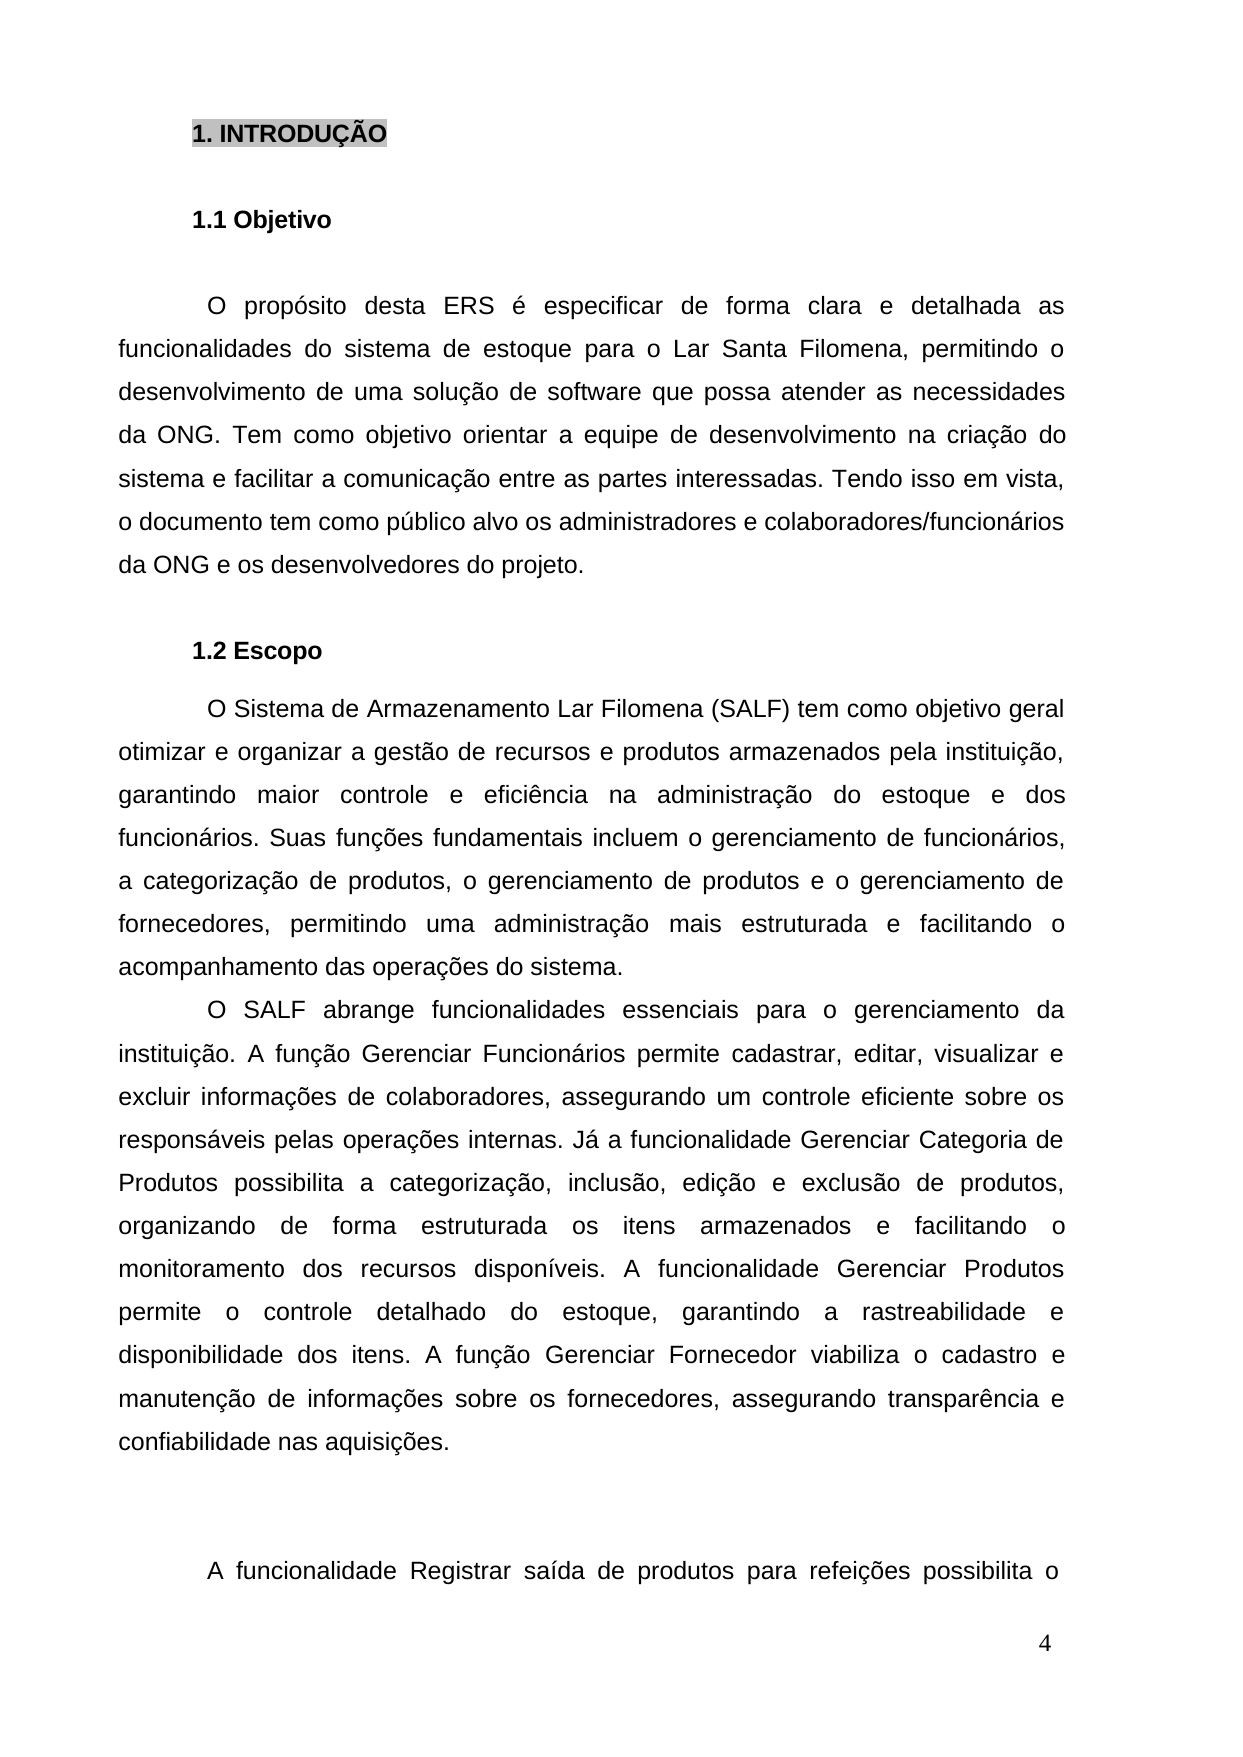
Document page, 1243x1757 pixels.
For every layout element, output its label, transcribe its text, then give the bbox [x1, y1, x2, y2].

text A funcionalidade Registrar saída de produtos para refeições possibilita o [207, 1556, 1130, 1585]
subtitle Objetivo [192, 205, 1130, 233]
text O SALF abrange funcionalidades essenciais para o gerenciamento da instituição. A função Gerenciar Funcionários permite cadastrar, editar, visualizar e excluir informações de colaboradores, assegurando um controle eficiente sobre os responsáveis pelas operações internas. Já a funcionalidade Gerenciar Categoria de Produtos possibilita a categorização, inclusão, edição e exclusão de produtos, organizando de forma estruturada os itens armazenados e facilitando o monitoramento dos recursos disponíveis. A funcionalidade Gerenciar Produtos permite o controle detalhado do estoque, garantindo a rastreabilidade e disponibilidade dos itens. A função Gerenciar Fornecedor viabiliza o cadastro e manutenção de informações sobre os fornecedores, assegurando transparência e confiabilidade nas aquisições. [118, 996, 1066, 1456]
subtitle INTRODUÇÃO [192, 118, 1130, 147]
text O Sistema de Armazenamento Lar Filomena (SALF) tem como objetivo geral otimizar e organizar a gestão de recursos e produtos armazenados pela instituição, garantindo maior controle e eficiência na administração do estoque e dos funcionários. Suas funções fundamentais incluem o gerenciamento de funcionários, a categorização de produtos, o gerenciamento de produtos e o gerenciamento de fornecedores, permitindo uma administração mais estruturada e facilitando o acompanhamento das operações do sistema. [118, 694, 1066, 981]
subtitle Escopo [192, 636, 1130, 664]
text O propósito desta ERS é especificar de forma clara e detalhada as funcionalidades do sistema de estoque para o Lar Santa Filomena, permitindo o desenvolvimento de uma solução de software que possa atender as necessidades da ONG. Tem como objetivo orientar a equipe de desenvolvimento na criação do sistema e facilitar a comunicação entre as partes interessadas. Tendo isso em vista, o documento tem como público alvo os administradores e colaboradores/funcionários da ONG e os desenvolvedores do projeto. [118, 291, 1066, 578]
